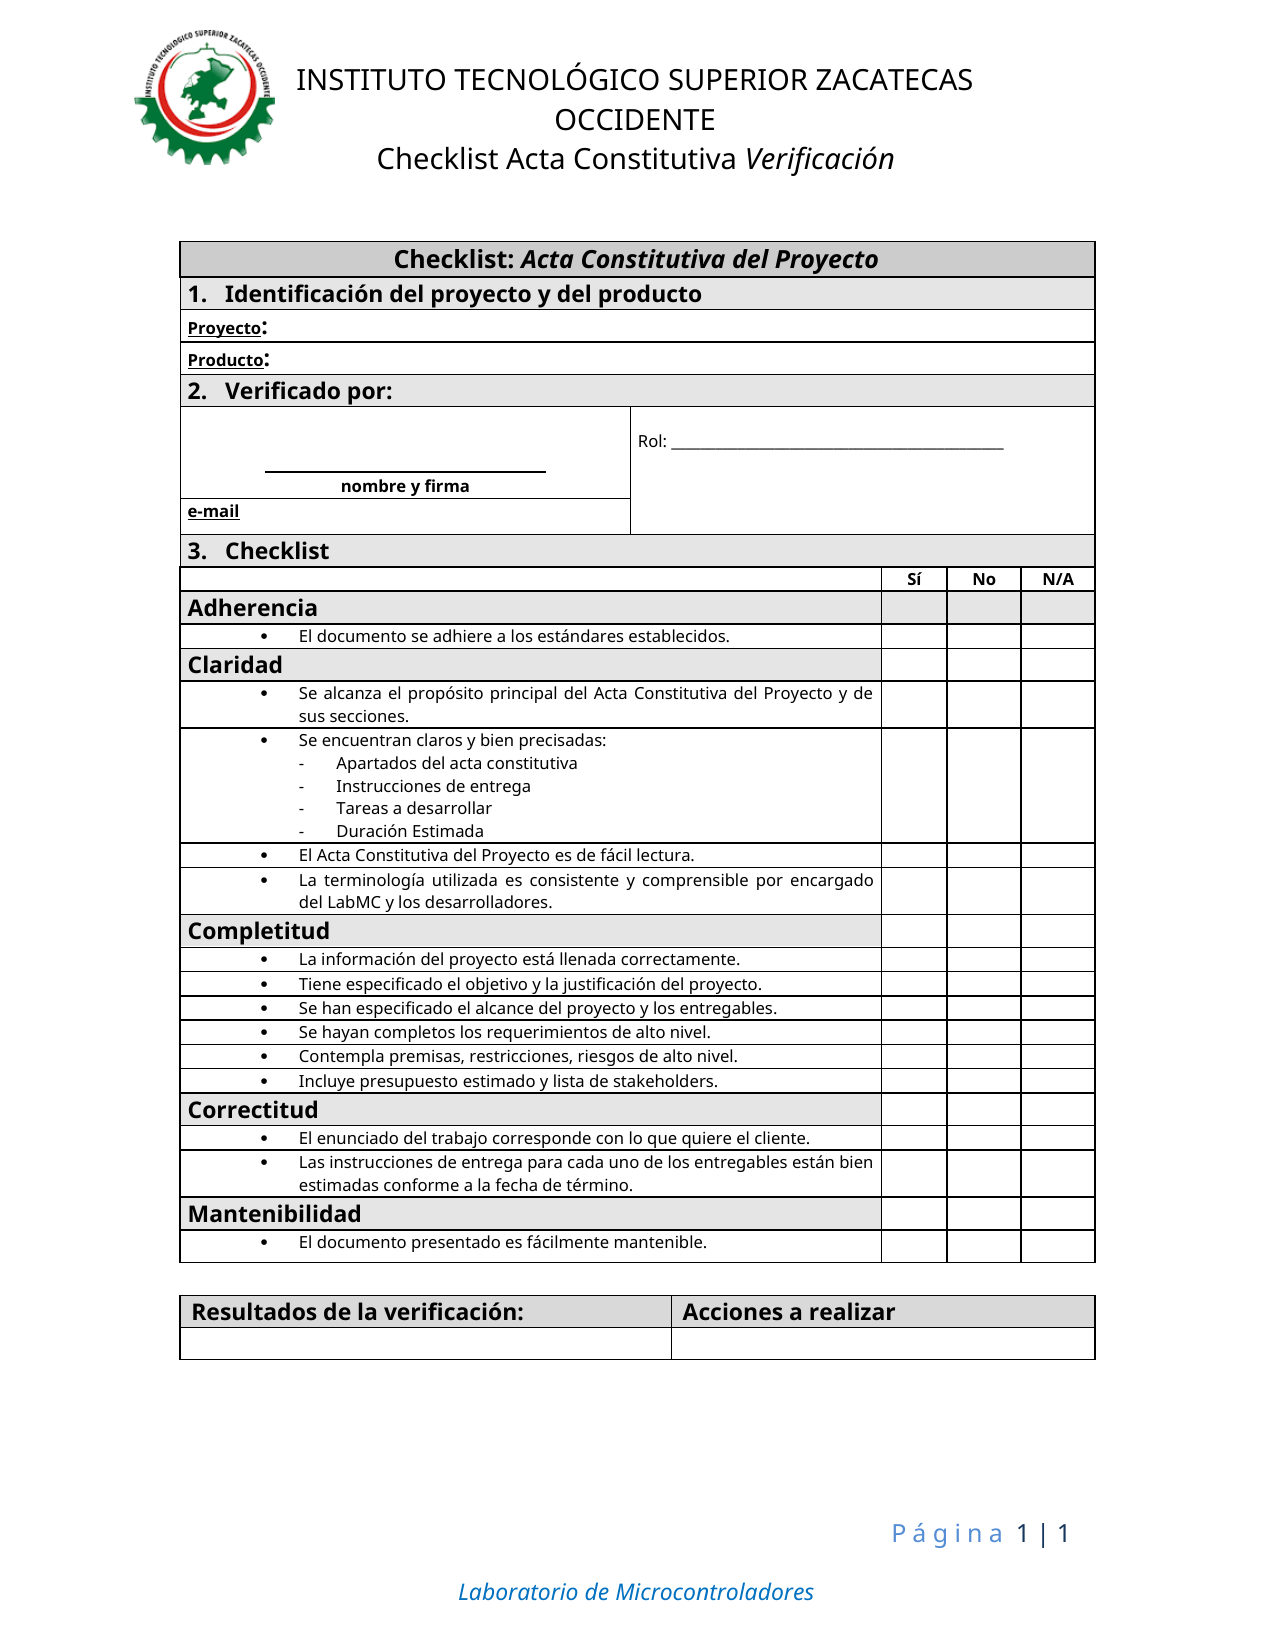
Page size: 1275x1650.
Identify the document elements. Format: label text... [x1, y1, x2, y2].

table_cell [948, 844, 1020, 867]
table_cell [1022, 915, 1094, 946]
table_cell [882, 682, 946, 727]
table_cell _________________________________________ nombre y firma [181, 407, 630, 498]
table_cell [1022, 948, 1094, 971]
table_cell Se hayan completos los requerimientos de alto nivel. [181, 1021, 881, 1043]
table_cell La información del proyecto está llenada correctamente. [181, 948, 881, 971]
table_cell [948, 1151, 1020, 1196]
table_cell [948, 625, 1020, 647]
table_cell Se encuentran claros y bien precisadas: Apartados del acta constitutiva Instrucciones de entrega Tareas a desarrollar Duración Estimada [181, 729, 881, 842]
picture [134, 30, 275, 165]
table_cell Proyecto: [181, 310, 1094, 341]
table_cell [882, 1021, 946, 1043]
table_cell [882, 1151, 946, 1196]
table_cell [882, 1069, 946, 1092]
table_cell [882, 729, 946, 842]
table_cell [948, 729, 1020, 842]
table_cell [948, 1198, 1020, 1229]
table_cell [672, 1328, 1094, 1359]
table_cell Completitud [181, 915, 881, 946]
table_cell El documento se adhiere a los estándares establecidos. [181, 625, 881, 647]
table_cell [948, 1231, 1020, 1262]
table_cell [882, 625, 946, 647]
table_cell El documento presentado es fácilmente mantenible. [181, 1231, 881, 1262]
table_cell [948, 997, 1020, 1019]
table_cell [1022, 997, 1094, 1019]
table_cell [882, 948, 946, 971]
table_cell [882, 997, 946, 1019]
table_cell [882, 844, 946, 867]
table_cell [948, 1126, 1020, 1149]
table_cell [882, 972, 946, 995]
table_cell [1022, 1151, 1094, 1196]
table_cell [882, 592, 946, 623]
table_cell [1022, 625, 1094, 647]
table_cell [1022, 1045, 1094, 1068]
table_cell [1022, 1069, 1094, 1092]
table_cell [948, 868, 1020, 913]
table_cell N/A [1022, 568, 1094, 590]
table_cell [948, 682, 1020, 727]
table_cell [181, 1328, 671, 1359]
table_cell [1022, 592, 1094, 623]
table_cell Contempla premisas, restricciones, riesgos de alto nivel. [181, 1045, 881, 1068]
table_cell [882, 1231, 946, 1262]
table_cell [948, 1021, 1020, 1043]
table_cell Checklist [181, 535, 1094, 566]
table_cell Verificado por: [181, 375, 1094, 406]
table_cell Las instrucciones de entrega para cada uno de los entregables están bien estimadas conforme a la fecha de término. [181, 1151, 881, 1196]
table_cell Producto: [181, 343, 1094, 374]
table_cell Se han especificado el alcance del proyecto y los entregables. [181, 997, 881, 1019]
table_cell [1022, 1094, 1094, 1125]
table_cell Rol: _____________________________________________ [631, 407, 1094, 534]
table_cell El Acta Constitutiva del Proyecto es de fácil lectura. [181, 844, 881, 867]
table_cell [1022, 649, 1094, 680]
table_cell [948, 1045, 1020, 1068]
table_cell El enunciado del trabajo corresponde con lo que quiere el cliente. [181, 1126, 881, 1149]
table_cell [1022, 868, 1094, 913]
table_cell Adherencia [181, 592, 881, 623]
table_cell [948, 1069, 1020, 1092]
table_cell [1022, 1198, 1094, 1229]
table_cell Mantenibilidad [181, 1198, 881, 1229]
table_cell [1022, 972, 1094, 995]
table_cell [882, 1198, 946, 1229]
table_header Resultados de la verificación: [181, 1296, 671, 1327]
table_cell [1022, 1021, 1094, 1043]
table_cell No [948, 568, 1020, 590]
table_cell [1022, 729, 1094, 842]
table_cell Claridad [181, 649, 881, 680]
table_cell [181, 568, 881, 590]
table_cell [882, 915, 946, 946]
table_cell Incluye presupuesto estimado y lista de stakeholders. [181, 1069, 881, 1092]
table_cell e-mail [181, 499, 630, 534]
table_header Acciones a realizar [672, 1296, 1094, 1327]
table_cell [882, 868, 946, 913]
table_cell [948, 649, 1020, 680]
table_cell [882, 1126, 946, 1149]
table_cell Sí [882, 568, 946, 590]
table_cell [1022, 844, 1094, 867]
table_cell [948, 948, 1020, 971]
table_header Checklist: Acta Constitutiva del Proyecto [181, 242, 1094, 276]
table_cell [948, 1094, 1020, 1125]
table_cell Tiene especificado el objetivo y la justificación del proyecto. [181, 972, 881, 995]
table_cell [948, 592, 1020, 623]
table_cell [948, 915, 1020, 946]
table_cell La terminología utilizada es consistente y comprensible por encargado del LabMC y los desarrolladores. [181, 868, 881, 913]
table_cell Correctitud [181, 1094, 881, 1125]
table_cell [1022, 682, 1094, 727]
table_cell [948, 972, 1020, 995]
table_cell [882, 1094, 946, 1125]
table_cell [1022, 1231, 1094, 1262]
table_cell [1022, 1126, 1094, 1149]
table_cell Identificación del proyecto y del producto [181, 278, 1094, 309]
table_cell Se alcanza el propósito principal del Acta Constitutiva del Proyecto y de sus secciones. [181, 682, 881, 727]
table_cell [882, 1045, 946, 1068]
table_cell [882, 649, 946, 680]
